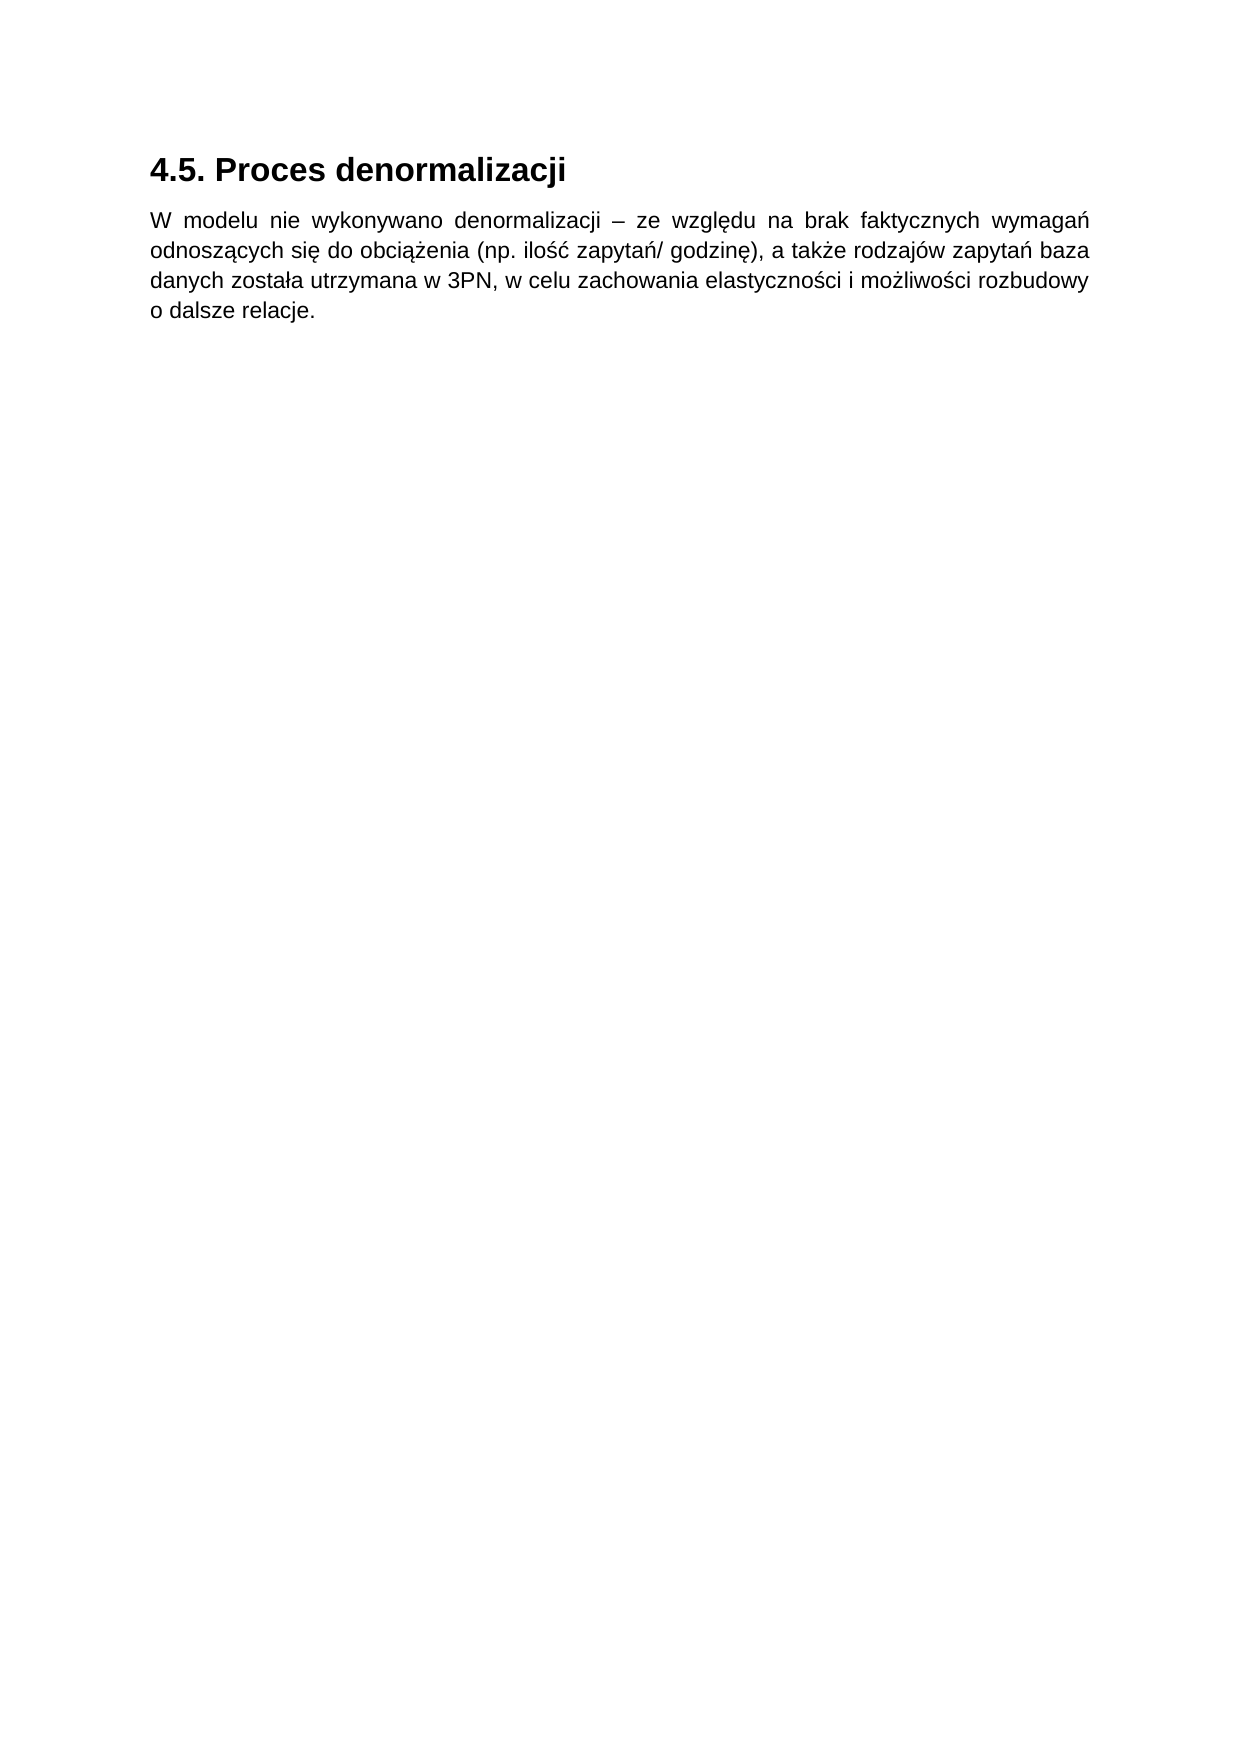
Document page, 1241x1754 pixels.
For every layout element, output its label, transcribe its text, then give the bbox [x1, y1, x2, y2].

text W modelu nie wykonywano denormalizacji – ze względu na brak faktycznych wymagań odnoszących się do obciążenia (np. ilość zapytań/ godzinę), a także rodzajów zapytań baza danych została utrzymana w 3PN, w celu zachowania elastyczności i możliwości rozbudowy o dalsze relacje. [150, 207, 1090, 324]
subtitle 4.5. Proces denormalizacji [150, 150, 1090, 188]
